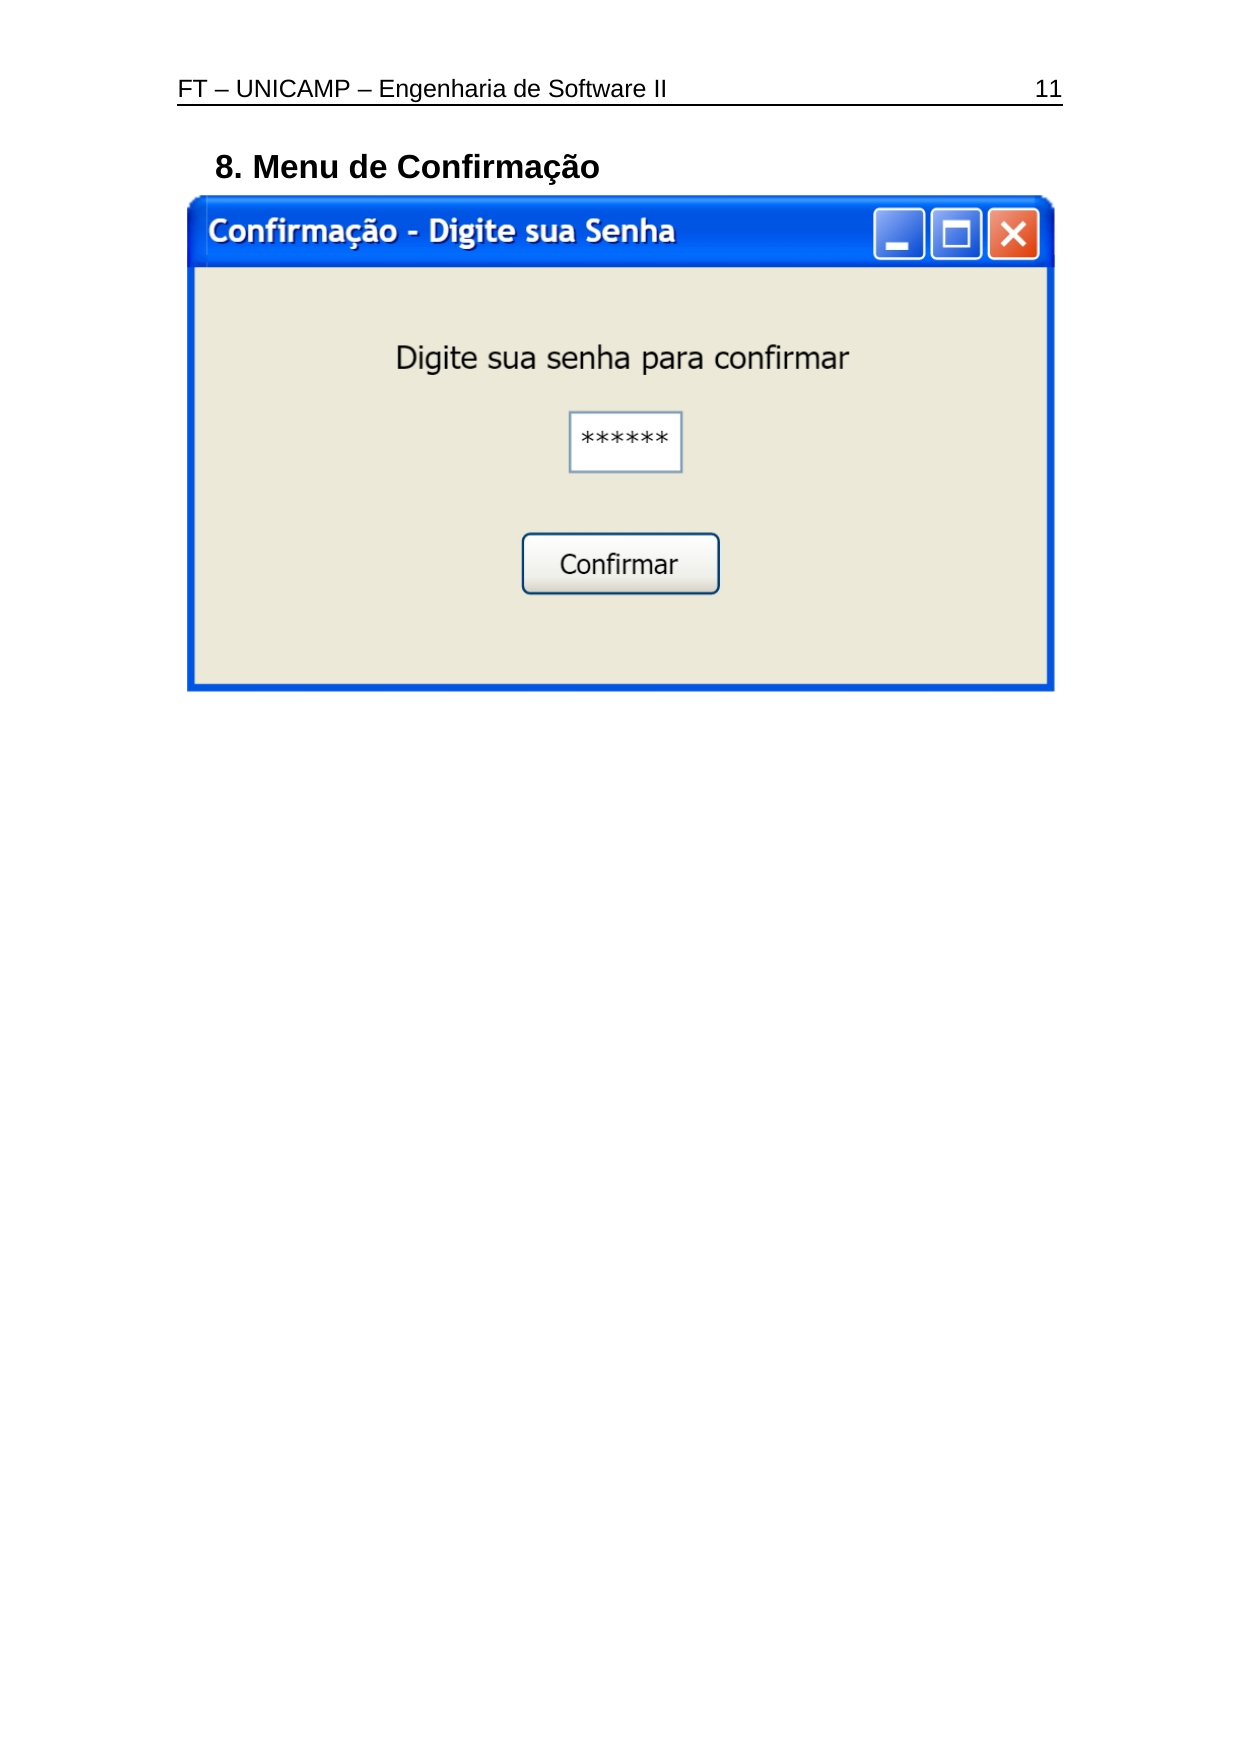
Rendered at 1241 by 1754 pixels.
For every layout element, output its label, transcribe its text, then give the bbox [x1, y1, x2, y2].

subtitle Menu de Confirmação [215, 148, 1063, 186]
picture [177, 189, 1063, 698]
